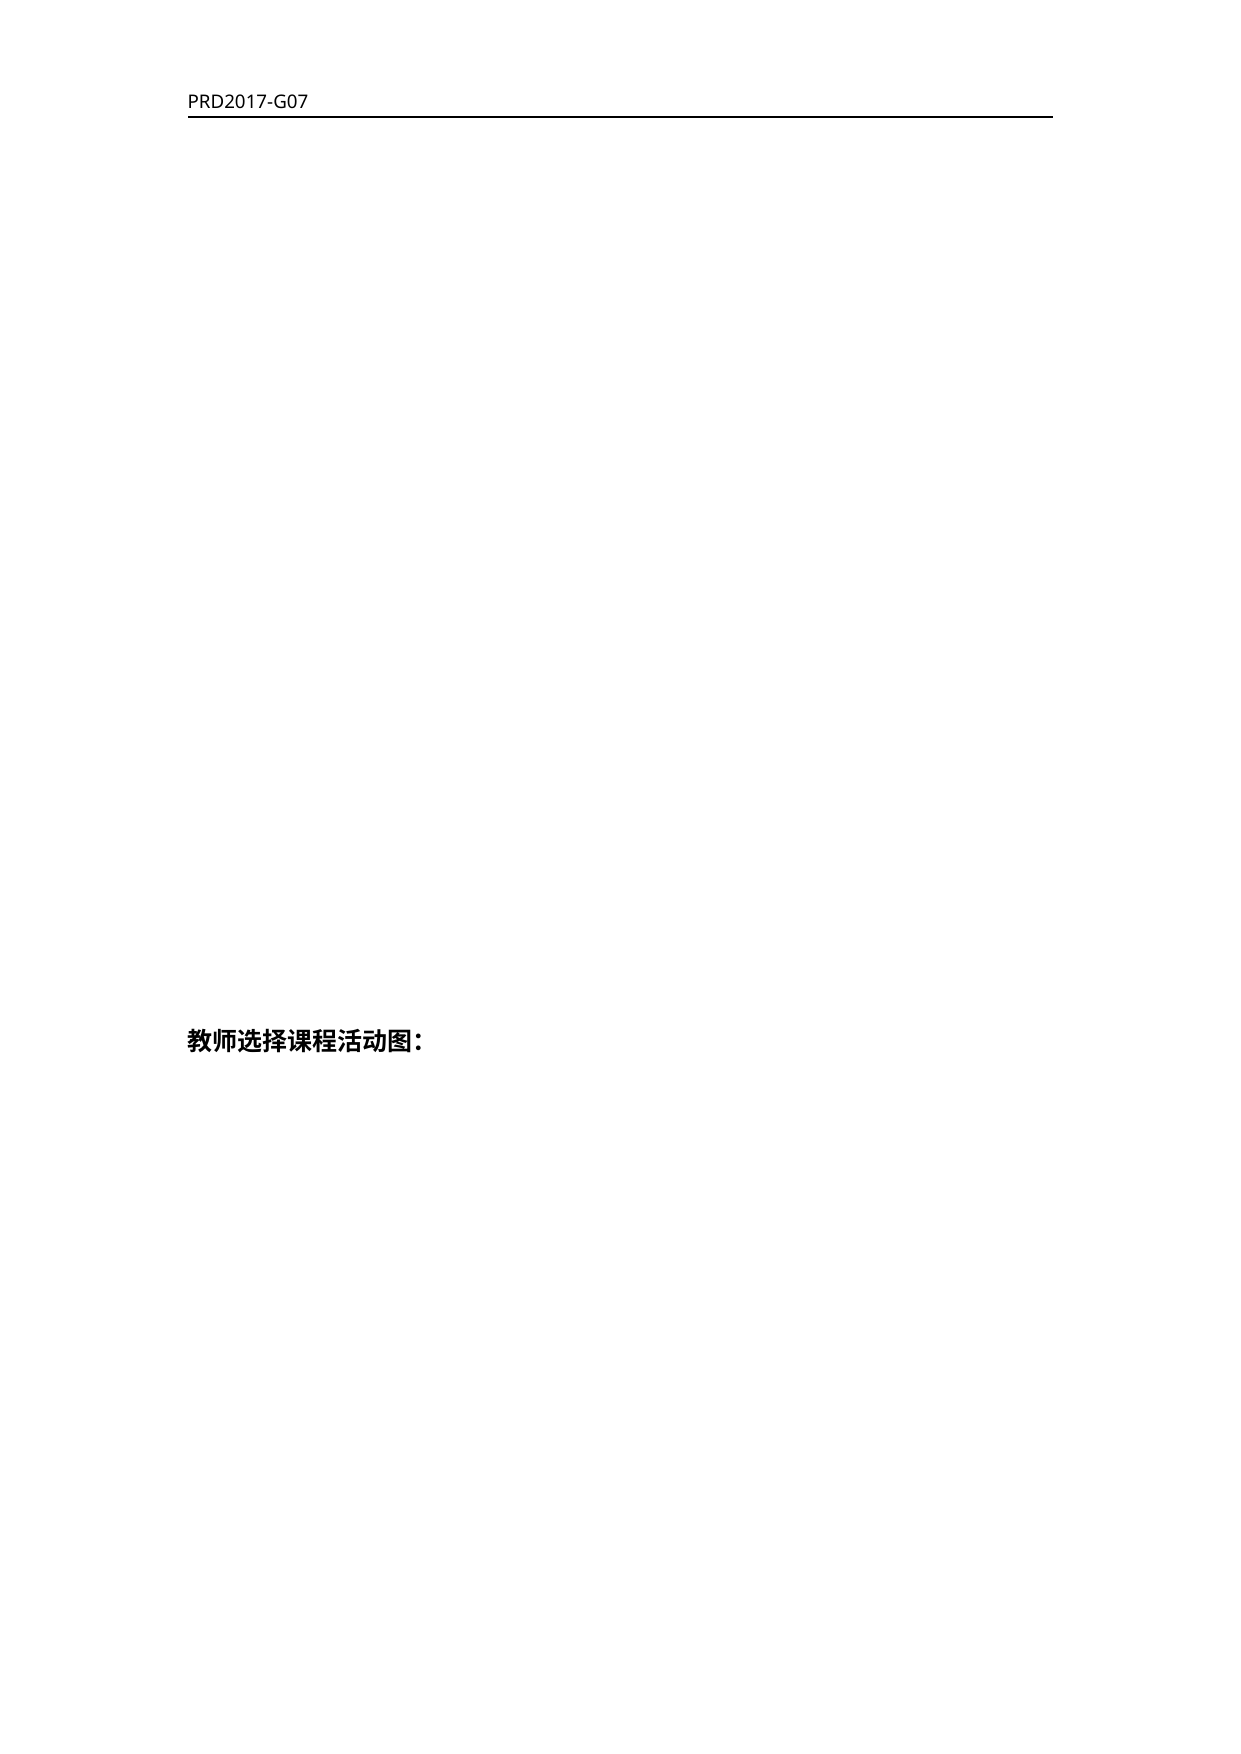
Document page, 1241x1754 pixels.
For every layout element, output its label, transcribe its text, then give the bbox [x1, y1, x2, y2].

text 教师选择课程活动图： [187, 1007, 1053, 1072]
